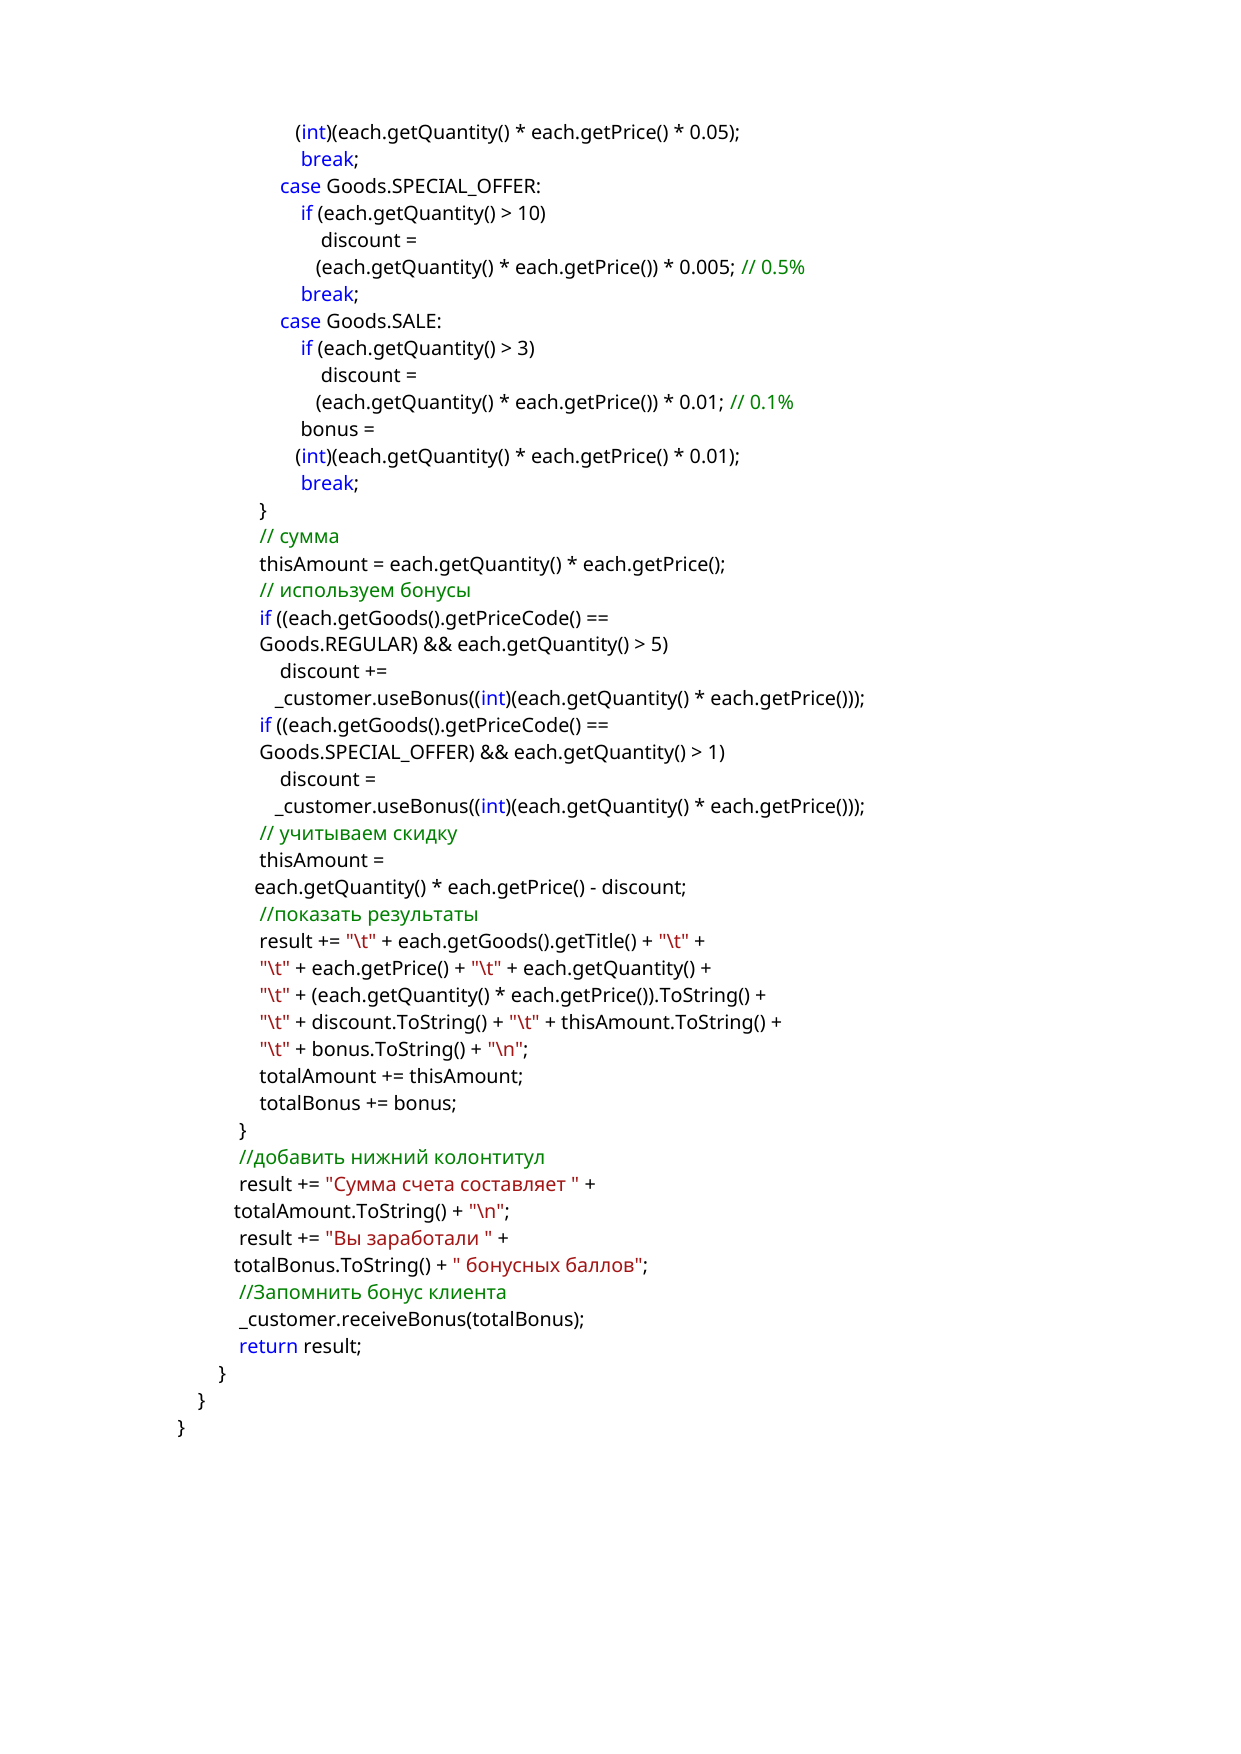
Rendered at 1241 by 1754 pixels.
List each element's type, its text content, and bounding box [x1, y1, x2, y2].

text if ((each.getGoods().getPriceCode() == [177, 604, 1152, 631]
text // учитываем скидку [177, 819, 1152, 847]
text case Goods.SALE: [177, 307, 1152, 334]
text break; [177, 280, 1152, 307]
text (each.getQuantity() * each.getPrice()) * 0.005; // 0.5% [177, 253, 1152, 280]
text _customer.useBonus((int)(each.getQuantity() * each.getPrice())); [177, 685, 1152, 712]
text "\t" + bonus.ToString() + "\n"; [177, 1035, 1152, 1062]
text totalAmount.ToString() + "\n"; [177, 1197, 1152, 1224]
text Goods.SPECIAL_OFFER) && each.getQuantity() > 1) [177, 739, 1152, 766]
text return result; [177, 1332, 1152, 1359]
text Goods.REGULAR) && each.getQuantity() > 5) [177, 631, 1152, 658]
text } [177, 496, 1152, 523]
text totalBonus += bonus; [177, 1089, 1152, 1116]
text totalBonus.ToString() + " бонусных баллов"; [177, 1251, 1152, 1278]
text if (each.getQuantity() > 10) [177, 199, 1152, 226]
text // сумма [177, 523, 1152, 550]
text discount += [177, 658, 1152, 685]
text "\t" + (each.getQuantity() * each.getPrice()).ToString() + [177, 981, 1152, 1008]
text //добавить нижний колонтитул [177, 1143, 1152, 1170]
text "\t" + each.getPrice() + "\t" + each.getQuantity() + [177, 954, 1152, 981]
text if ((each.getGoods().getPriceCode() == [177, 712, 1152, 739]
text (int)(each.getQuantity() * each.getPrice() * 0.01); [177, 442, 1152, 469]
text result += "Сумма счета составляет " + [177, 1170, 1152, 1197]
text //показать результаты [177, 901, 1152, 927]
text totalAmount += thisAmount; [177, 1062, 1152, 1089]
text discount = [177, 766, 1152, 793]
text discount = [177, 226, 1152, 253]
text thisAmount = each.getQuantity() * each.getPrice(); [177, 550, 1152, 577]
text bonus = [177, 415, 1152, 442]
text (int)(each.getQuantity() * each.getPrice() * 0.05); [177, 118, 1152, 145]
text (each.getQuantity() * each.getPrice()) * 0.01; // 0.1% [177, 388, 1152, 415]
text result += "\t" + each.getGoods().getTitle() + "\t" + [177, 927, 1152, 954]
text } [177, 1386, 1152, 1413]
text //Запомнить бонус клиента [177, 1278, 1152, 1305]
text discount = [177, 361, 1152, 388]
text } [177, 1359, 1152, 1386]
text "\t" + discount.ToString() + "\t" + thisAmount.ToString() + [177, 1008, 1152, 1035]
text } [177, 1413, 1152, 1440]
text // используем бонусы [177, 577, 1152, 604]
text break; [177, 469, 1152, 496]
text result += "Вы заработали " + [177, 1224, 1152, 1251]
text } [177, 1116, 1152, 1143]
text if (each.getQuantity() > 3) [177, 334, 1152, 361]
text each.getQuantity() * each.getPrice() - discount; [177, 873, 1152, 901]
text case Goods.SPECIAL_OFFER: [177, 172, 1152, 199]
text _customer.receiveBonus(totalBonus); [177, 1305, 1152, 1332]
text thisAmount = [177, 847, 1152, 873]
text break; [177, 145, 1152, 172]
text _customer.useBonus((int)(each.getQuantity() * each.getPrice())); [177, 793, 1152, 819]
